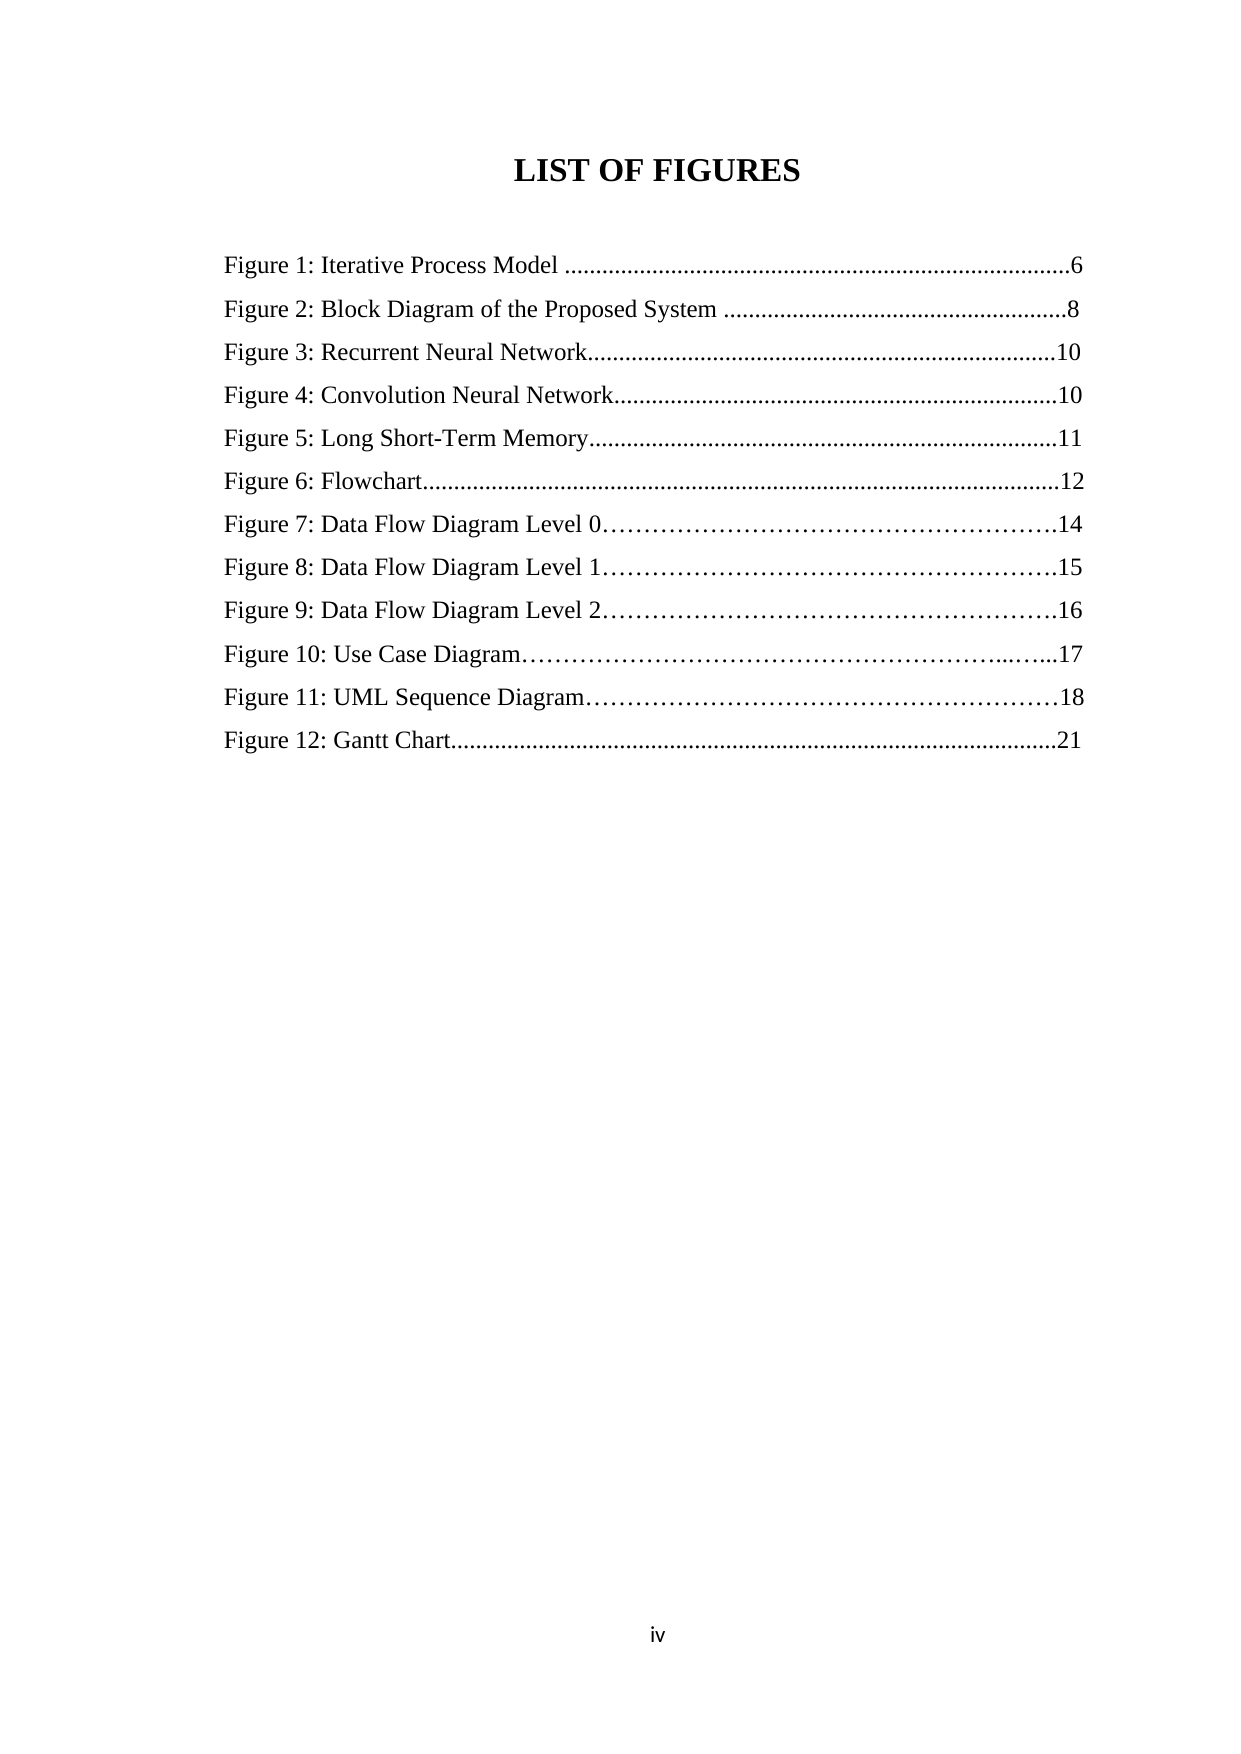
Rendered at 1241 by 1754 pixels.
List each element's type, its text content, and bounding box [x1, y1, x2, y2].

text Figure 7: Data Flow Diagram Level 0……………………………………………….14 [223, 509, 1085, 538]
text Figure 1: Iterative Process Model .................................................................................6 [223, 251, 1085, 279]
subtitle LIST OF FIGURES [225, 150, 1089, 188]
text Figure 2: Block Diagram of the Proposed System .......................................................8 [223, 294, 1085, 322]
text Figure 9: Data Flow Diagram Level 2……………………………………………….16 [223, 596, 1085, 624]
text Figure 3: Recurrent Neural Network...........................................................................10 [223, 337, 1085, 366]
text Figure 8: Data Flow Diagram Level 1……………………………………………….15 [223, 552, 1085, 581]
text Figure 12: Gantt Chart.................................................................................................21 [223, 725, 1085, 754]
text Figure 4: Convolution Neural Network.......................................................................10 [223, 380, 1085, 409]
text Figure 5: Long Short-Term Memory...........................................................................11 [223, 423, 1085, 452]
text Figure 10: Use Case Diagram…………………………………………………...…...17 [223, 639, 1085, 667]
text Figure 11: UML Sequence Diagram…………………………………………………18 [223, 682, 1085, 711]
text Figure 6: Flowchart......................................................................................................12 [223, 466, 1085, 495]
